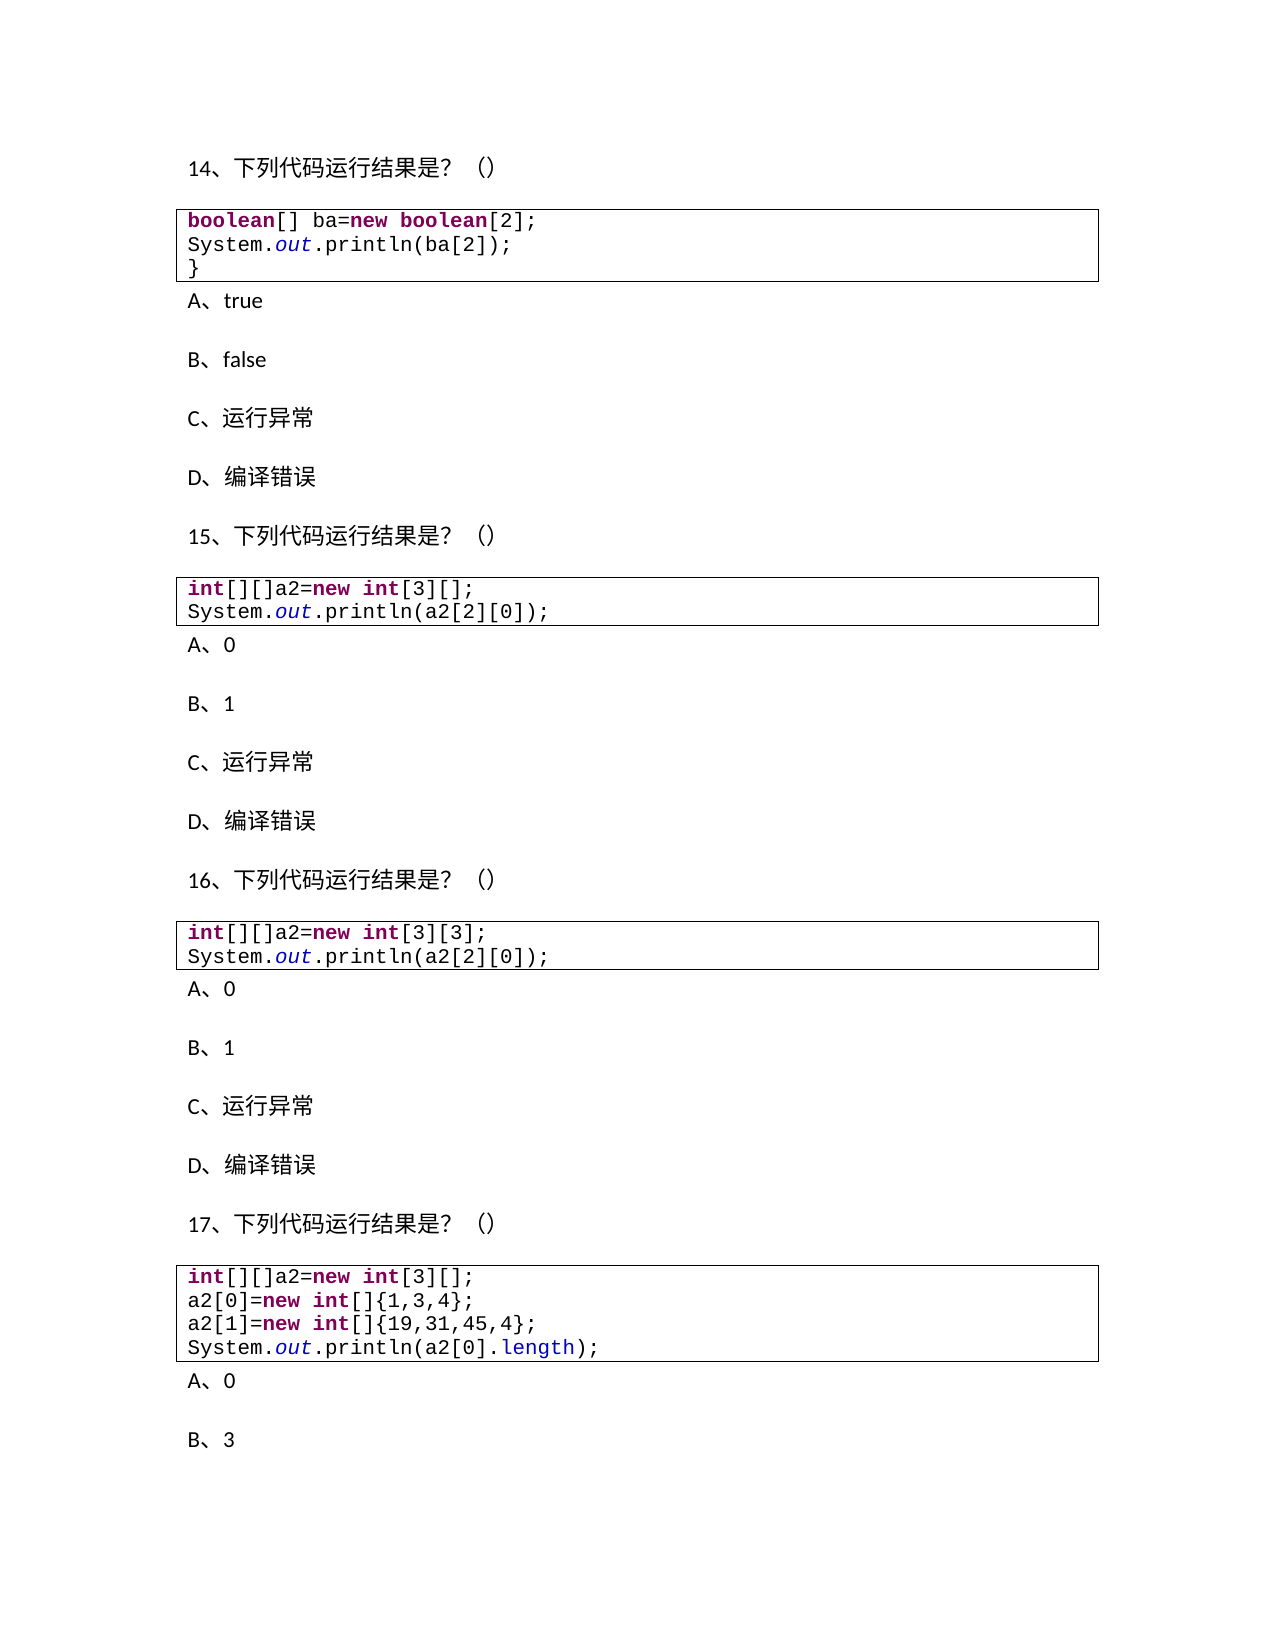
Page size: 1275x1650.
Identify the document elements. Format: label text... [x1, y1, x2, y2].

text B、3 [187, 1421, 1087, 1454]
text 14、下列代码运行结果是？（） [187, 150, 1087, 183]
text D、编译错误 [187, 459, 1087, 492]
text 16、下列代码运行结果是？（） [187, 862, 1087, 895]
text 17、下列代码运行结果是？（） [187, 1206, 1087, 1239]
text 15、下列代码运行结果是？（） [187, 518, 1087, 551]
text C、运行异常 [187, 400, 1087, 433]
text B、false [187, 341, 1087, 374]
text A、0 [187, 970, 1087, 1003]
text A、0 [187, 626, 1087, 659]
table_header boolean[] ba=new boolean[2]; System.out.println(ba[2]); } [177, 210, 1098, 281]
text B、1 [187, 1029, 1087, 1062]
text A、0 [187, 1362, 1087, 1395]
text A、true [187, 282, 1087, 315]
text D、编译错误 [187, 1147, 1087, 1180]
text D、编译错误 [187, 803, 1087, 836]
table_header int[][]a2=new int[3][]; a2[0]=new int[]{1,3,4}; a2[1]=new int[]{19,31,45,4}; System.out.println(a2[0].length); [177, 1266, 1098, 1361]
text C、运行异常 [187, 744, 1087, 777]
table_header int[][]a2=new int[3][]; System.out.println(a2[2][0]); [177, 578, 1098, 625]
text C、运行异常 [187, 1088, 1087, 1121]
text B、1 [187, 685, 1087, 718]
table_header int[][]a2=new int[3][3]; System.out.println(a2[2][0]); [177, 922, 1098, 969]
